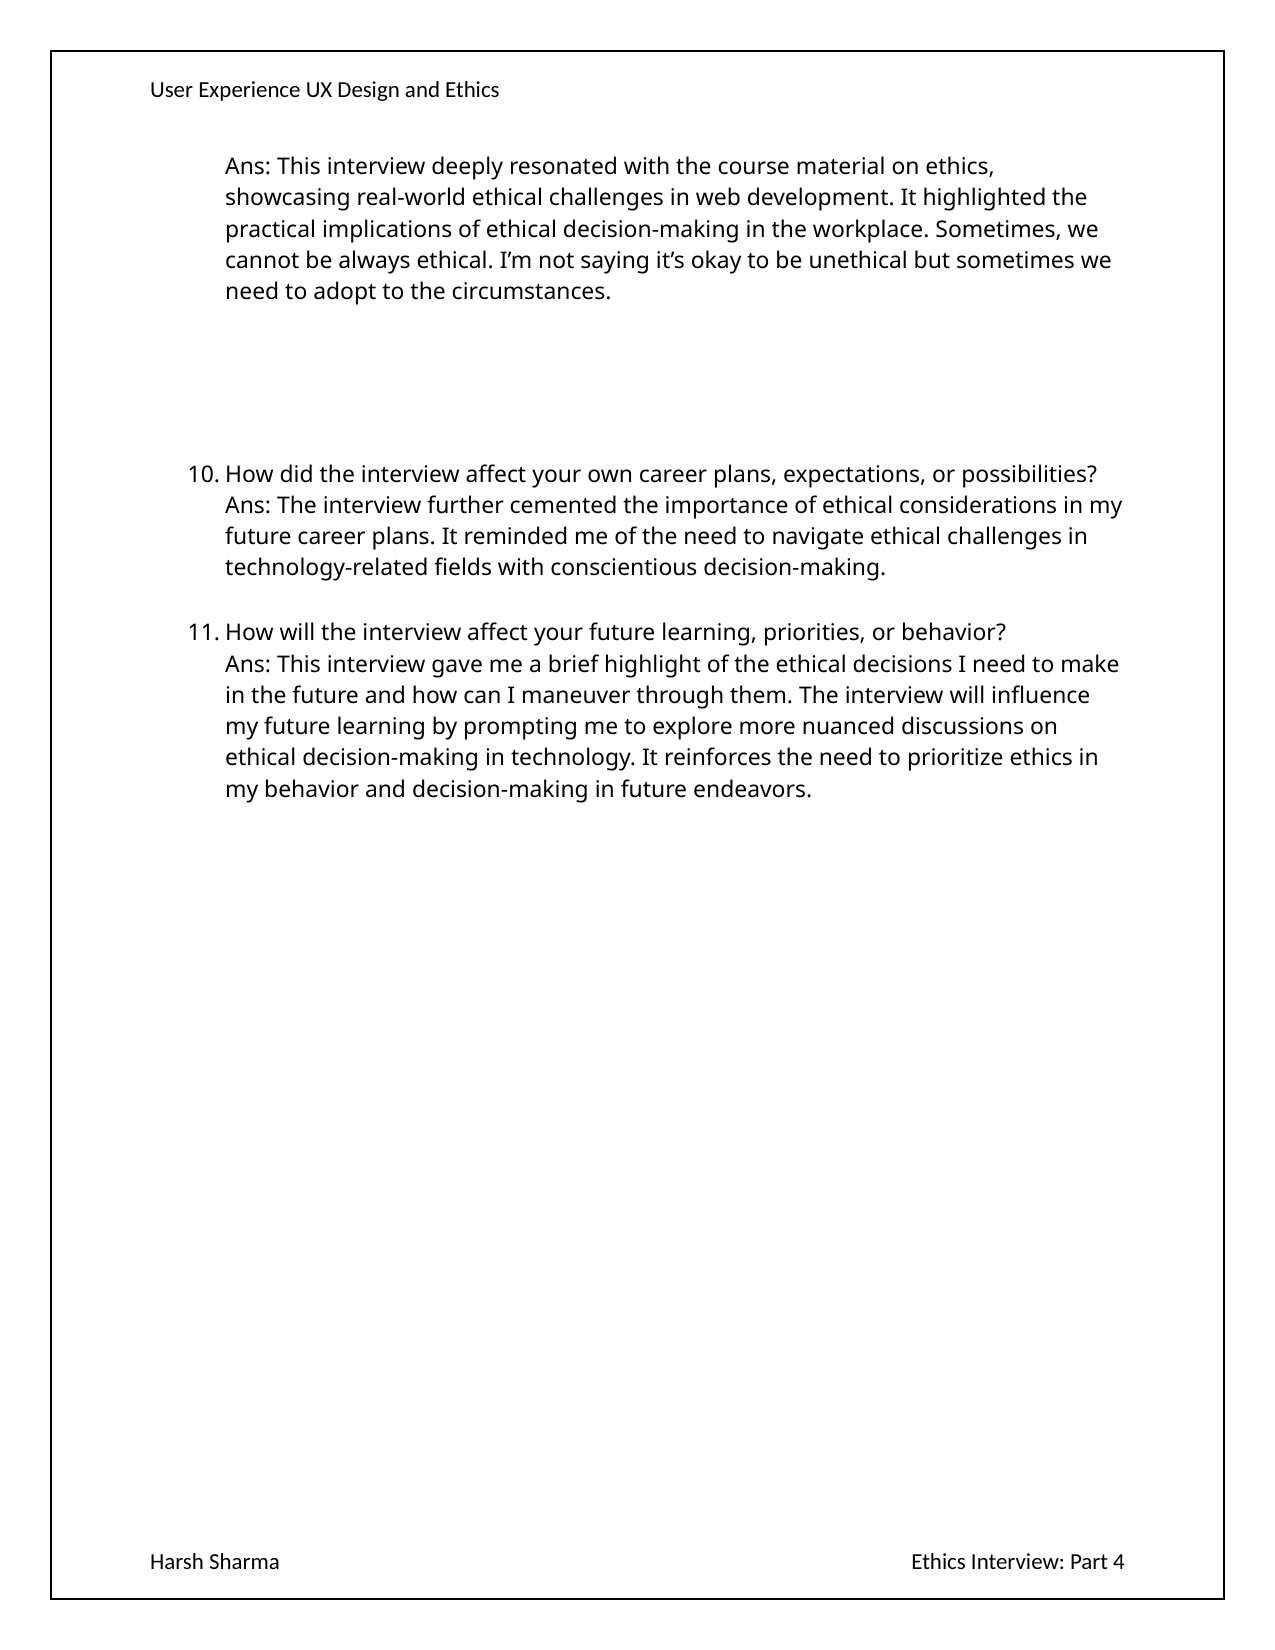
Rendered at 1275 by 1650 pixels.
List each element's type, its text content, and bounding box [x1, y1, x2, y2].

list Ans: The interview further cemented the importance of ethical considerations in my future career plans. It reminded me of the need to navigate ethical challenges in technology-related fields with conscientious decision-making. [225, 489, 1125, 582]
list Ans: This interview gave me a brief highlight of the ethical decisions I need to make in the future and how can I maneuver through them. The interview will influence my future learning by prompting me to explore more nuanced discussions on ethical decision-making in technology. It reinforces the need to prioritize ethics in my behavior and decision-making in future endeavors. [225, 647, 1125, 804]
list Ans: This interview deeply resonated with the course material on ethics, showcasing real-world ethical challenges in web development. It highlighted the practical implications of ethical decision-making in the workplace. Sometimes, we cannot be always ethical. I’m not saying it’s okay to be unethical but sometimes we need to adopt to the circumstances. [225, 150, 1125, 306]
list How did the interview affect your own career plans, expectations, or possibilities? [187, 457, 1125, 489]
list How will the interview affect your future learning, priorities, or behavior? [187, 616, 1125, 647]
